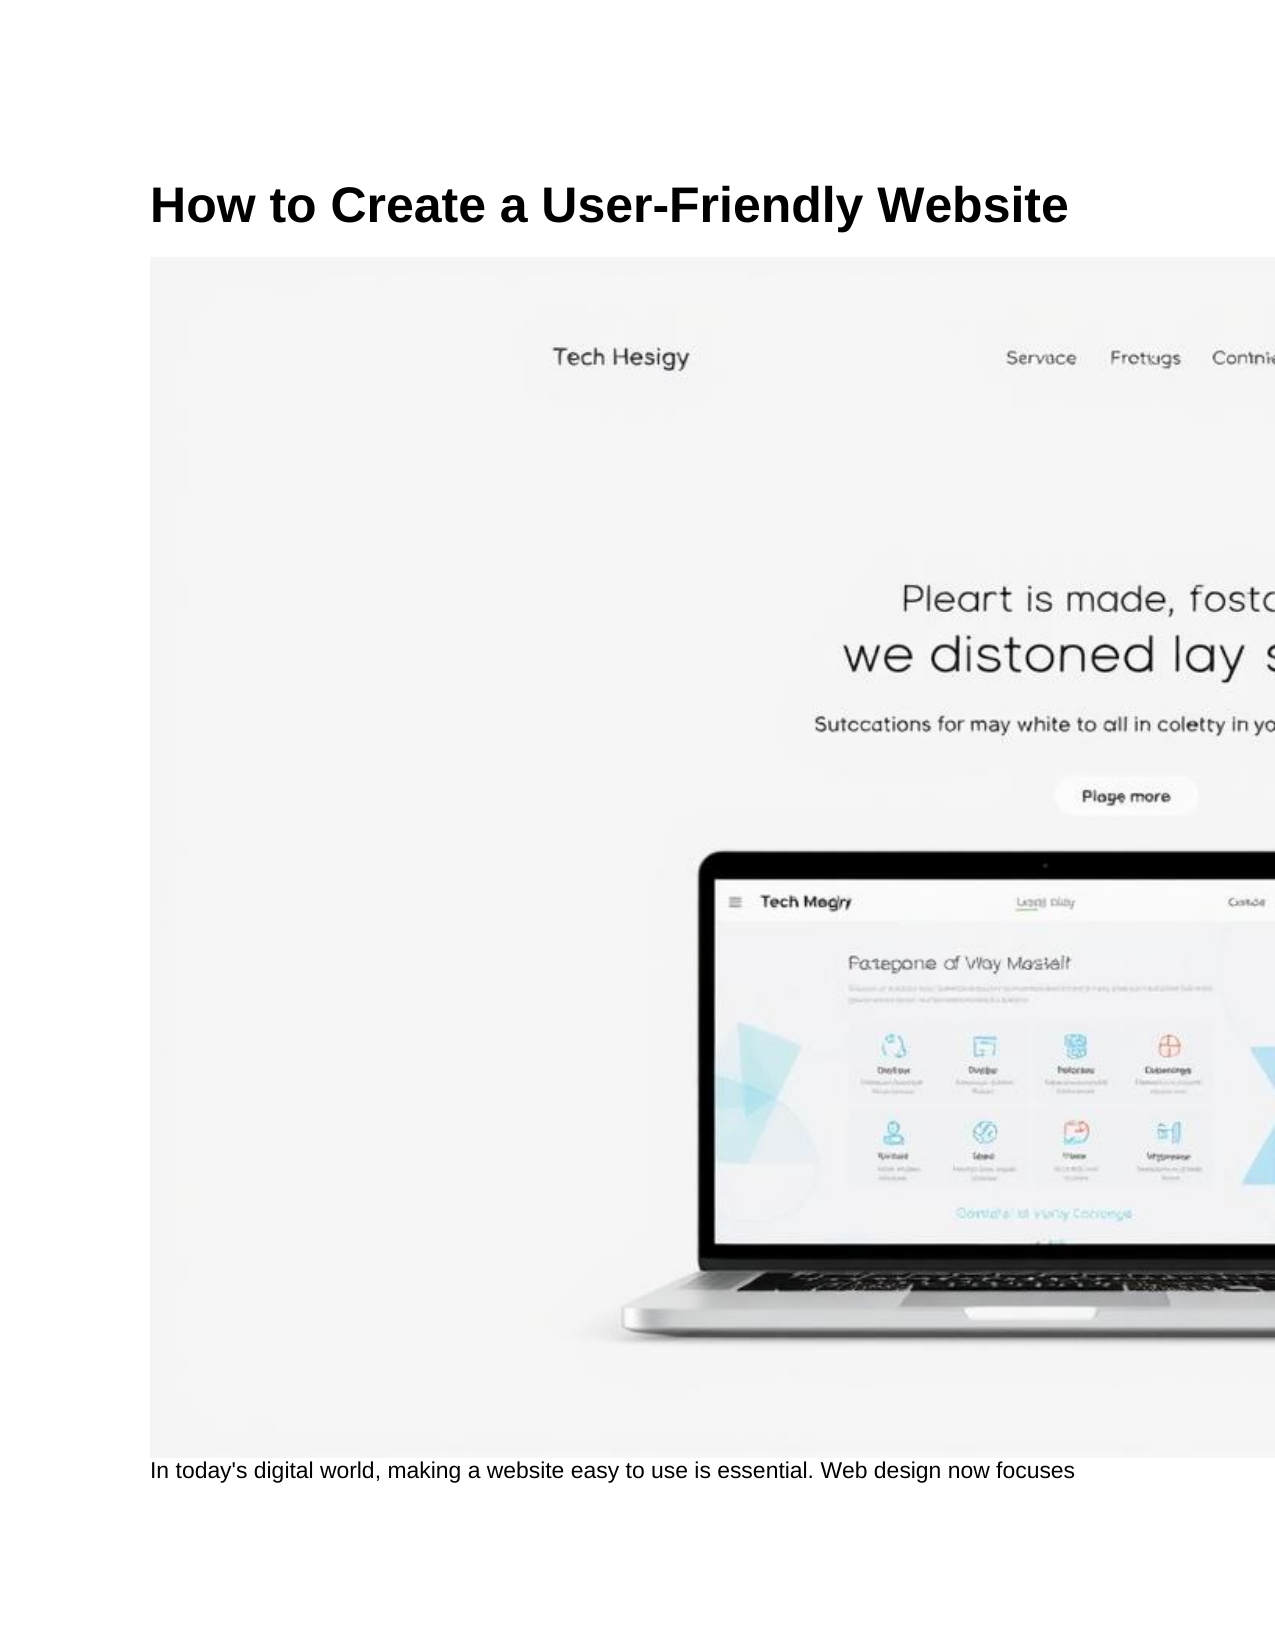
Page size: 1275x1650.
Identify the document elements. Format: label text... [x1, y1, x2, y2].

subtitle How to Create a User-Friendly Website [150, 175, 1125, 232]
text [150, 1458, 1125, 1484]
picture [150, 257, 1275, 1458]
